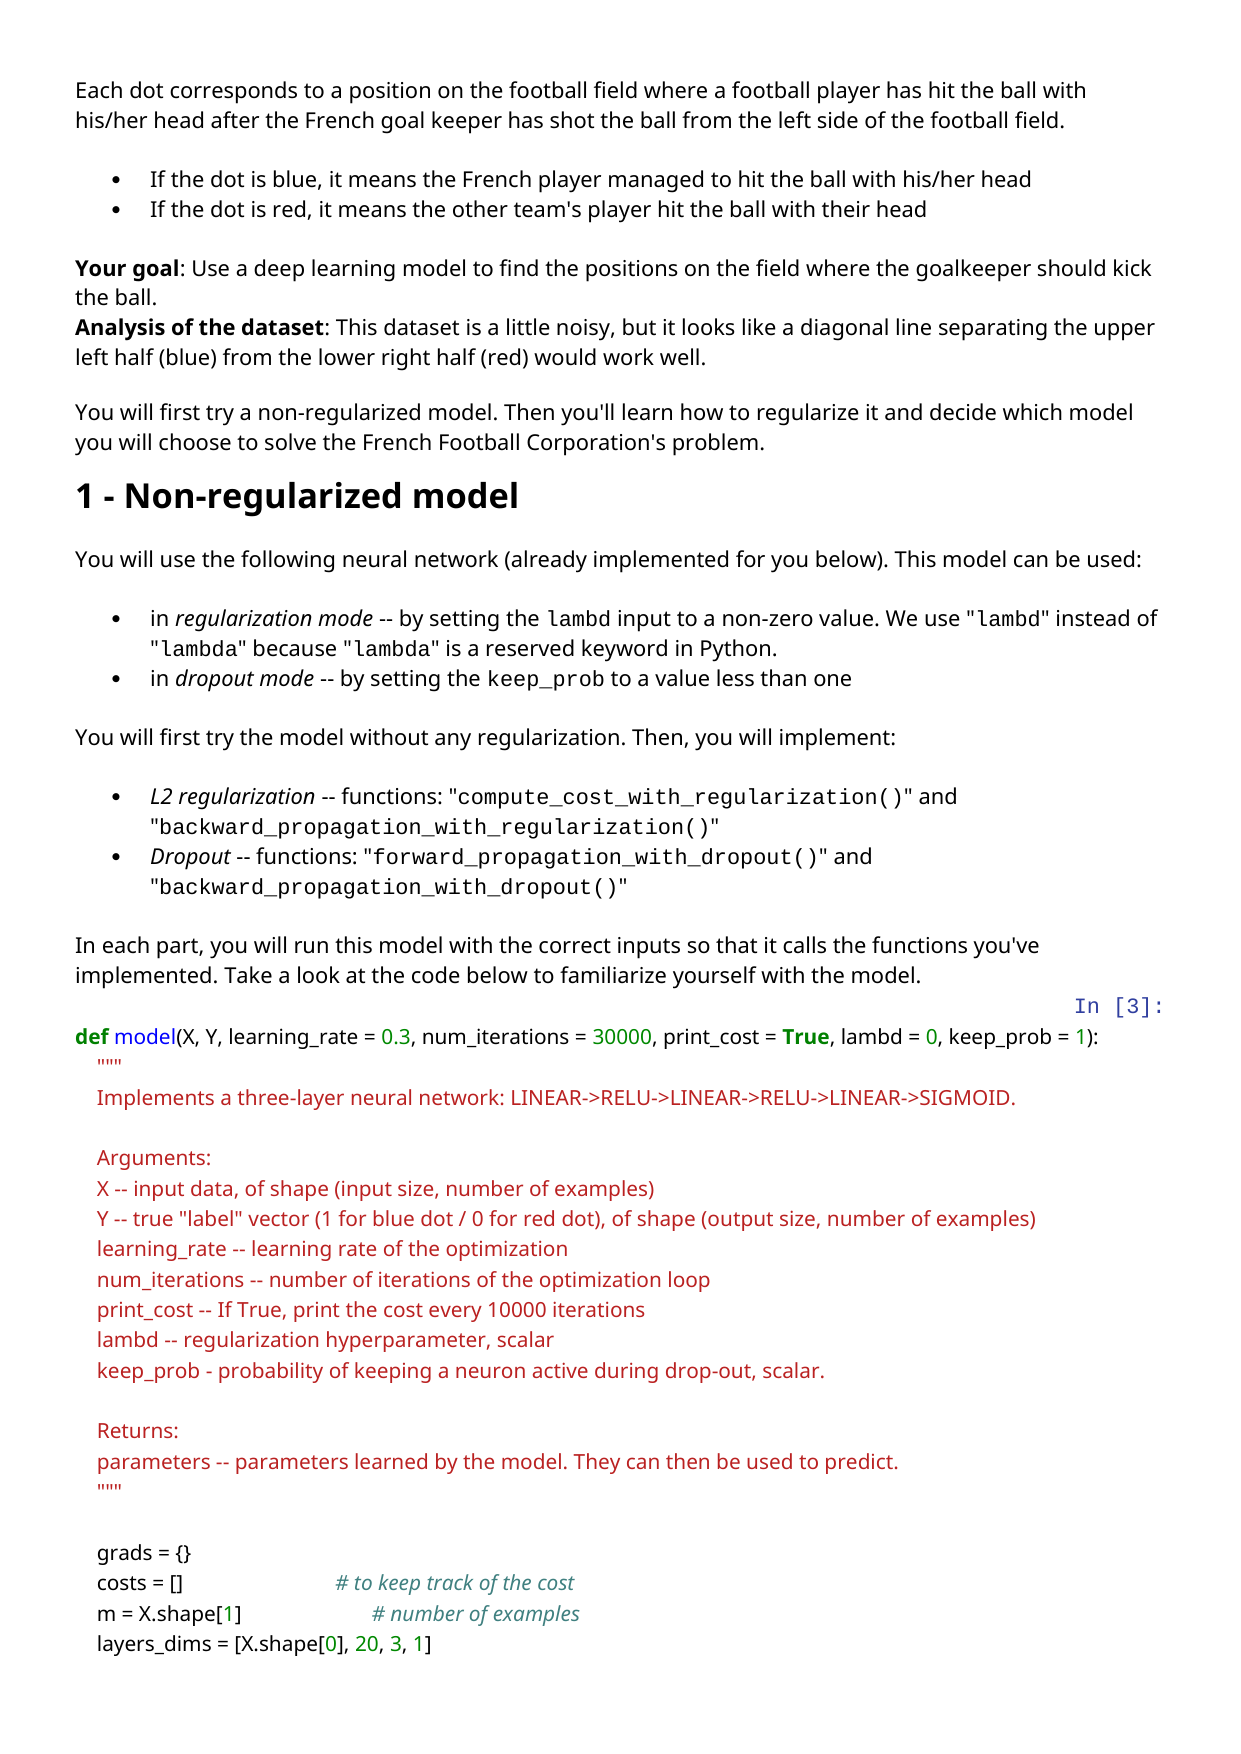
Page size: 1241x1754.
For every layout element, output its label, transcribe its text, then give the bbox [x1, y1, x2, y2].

text lambd -- regularization hyperparameter, scalar [75, 1323, 1165, 1354]
text costs = [] # to keep track of the cost [75, 1566, 1165, 1597]
text num_iterations -- number of iterations of the optimization loop [75, 1263, 1165, 1293]
list L2 regularization -- functions: "compute_cost_with_regularization()" and "backward_propagation_with_regularization()" [112, 781, 1165, 841]
text layers_dims = [X.shape[0], 20, 3, 1] [75, 1627, 1165, 1657]
text X -- input data, of shape (input size, number of examples) [75, 1172, 1165, 1202]
list Dropout -- functions: "forward_propagation_with_dropout()" and "backward_propagation_with_dropout()" [112, 841, 1165, 901]
text 1 - Non-regularized model [75, 472, 1165, 519]
text In [3]: [75, 990, 1165, 1020]
text You will first try the model without any regularization. Then, you will implement: [75, 722, 1165, 752]
text Your goal: Use a deep learning model to find the positions on the field where the goalkeeper should kick the ball. [75, 252, 1165, 312]
text You will first try a non-regularized model. Then you'll learn how to regularize it and decide which model you will choose to solve the French Football Corporation's problem. [75, 397, 1165, 456]
text grads = {} [75, 1536, 1165, 1566]
text parameters -- parameters learned by the model. They can then be used to predict. [75, 1445, 1165, 1475]
list in regularization mode -- by setting the lambd input to a non-zero value. We use "lambd" instead of "lambda" because "lambda" is a reserved keyword in Python. [112, 603, 1165, 663]
text You will use the following neural network (already implemented for you below). This model can be used: [75, 544, 1165, 574]
text Analysis of the dataset: This dataset is a little noisy, but it looks like a diagonal line separating the upper left half (blue) from the lower right half (red) would work well. [75, 312, 1165, 372]
list If the dot is red, it means the other team's player hit the ball with their head [112, 193, 1165, 223]
text Y -- true "label" vector (1 for blue dot / 0 for red dot), of shape (output size, number of examples) [75, 1202, 1165, 1233]
text """ [75, 1051, 1165, 1081]
text Implements a three-layer neural network: LINEAR->RELU->LINEAR->RELU->LINEAR->SIGMOID. [75, 1081, 1165, 1111]
text learning_rate -- learning rate of the optimization [75, 1233, 1165, 1263]
text Each dot corresponds to a position on the football field where a football player has hit the ball with his/her head after the French goal keeper has shot the ball from the left side of the football field. [75, 75, 1165, 134]
text def model(X, Y, learning_rate = 0.3, num_iterations = 30000, print_cost = True, lambd = 0, keep_prob = 1): [75, 1020, 1165, 1051]
text Arguments: [75, 1142, 1165, 1172]
text """ [75, 1475, 1165, 1506]
text In each part, you will run this model with the correct inputs so that it calls the functions you've implemented. Take a look at the code below to familiarize yourself with the model. [75, 930, 1165, 990]
text Returns: [75, 1415, 1165, 1445]
text m = X.shape[1] # number of examples [75, 1597, 1165, 1627]
text print_cost -- If True, print the cost every 10000 iterations [75, 1293, 1165, 1323]
list in dropout mode -- by setting the keep_prob to a value less than one [112, 663, 1165, 693]
text keep_prob - probability of keeping a neuron active during drop-out, scalar. [75, 1354, 1165, 1384]
list If the dot is blue, it means the French player managed to hit the ball with his/her head [112, 164, 1165, 193]
